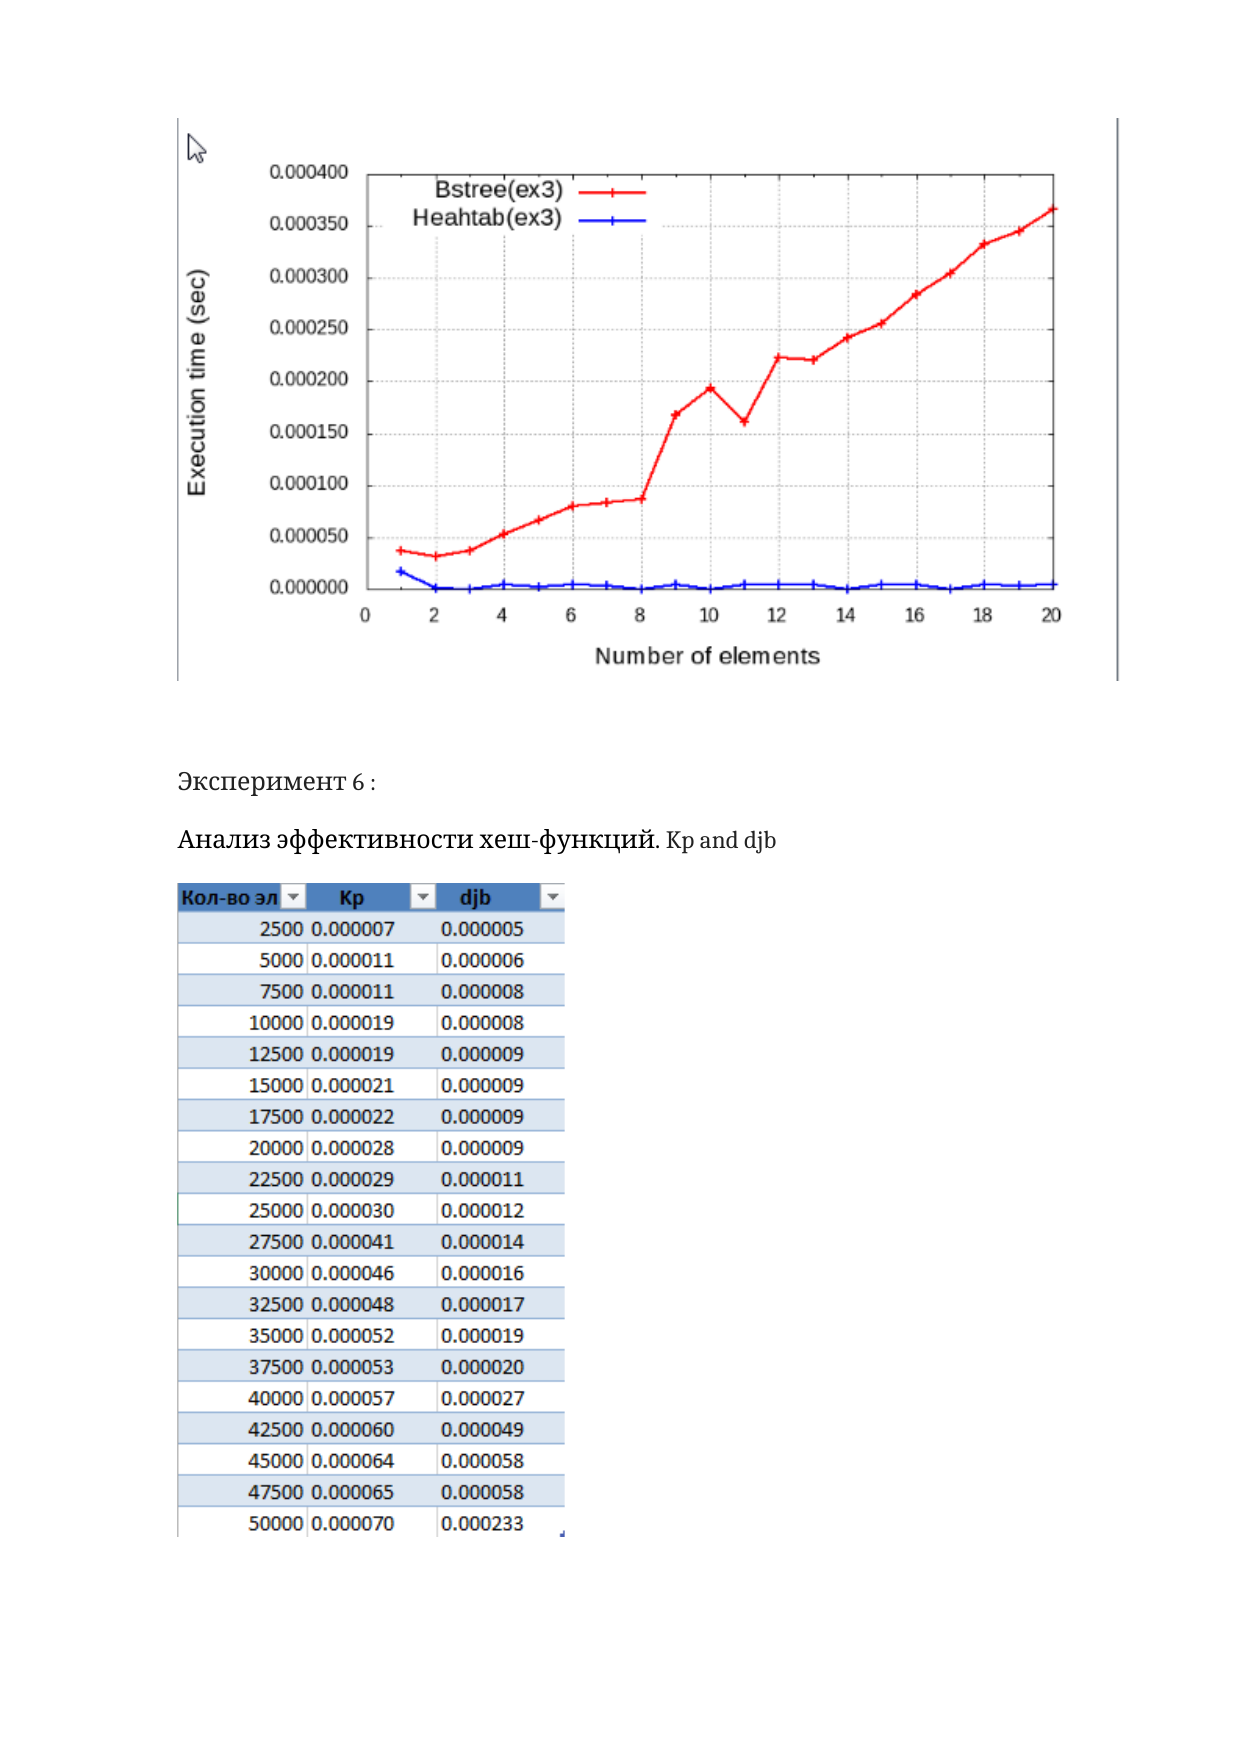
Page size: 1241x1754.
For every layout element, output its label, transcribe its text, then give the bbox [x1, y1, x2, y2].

picture [177, 118, 1120, 681]
text Анализ эффективности хеш-функций. Kp and djb [177, 826, 1152, 854]
text Эксперимент 6 : [177, 768, 1152, 796]
picture [177, 883, 565, 1537]
